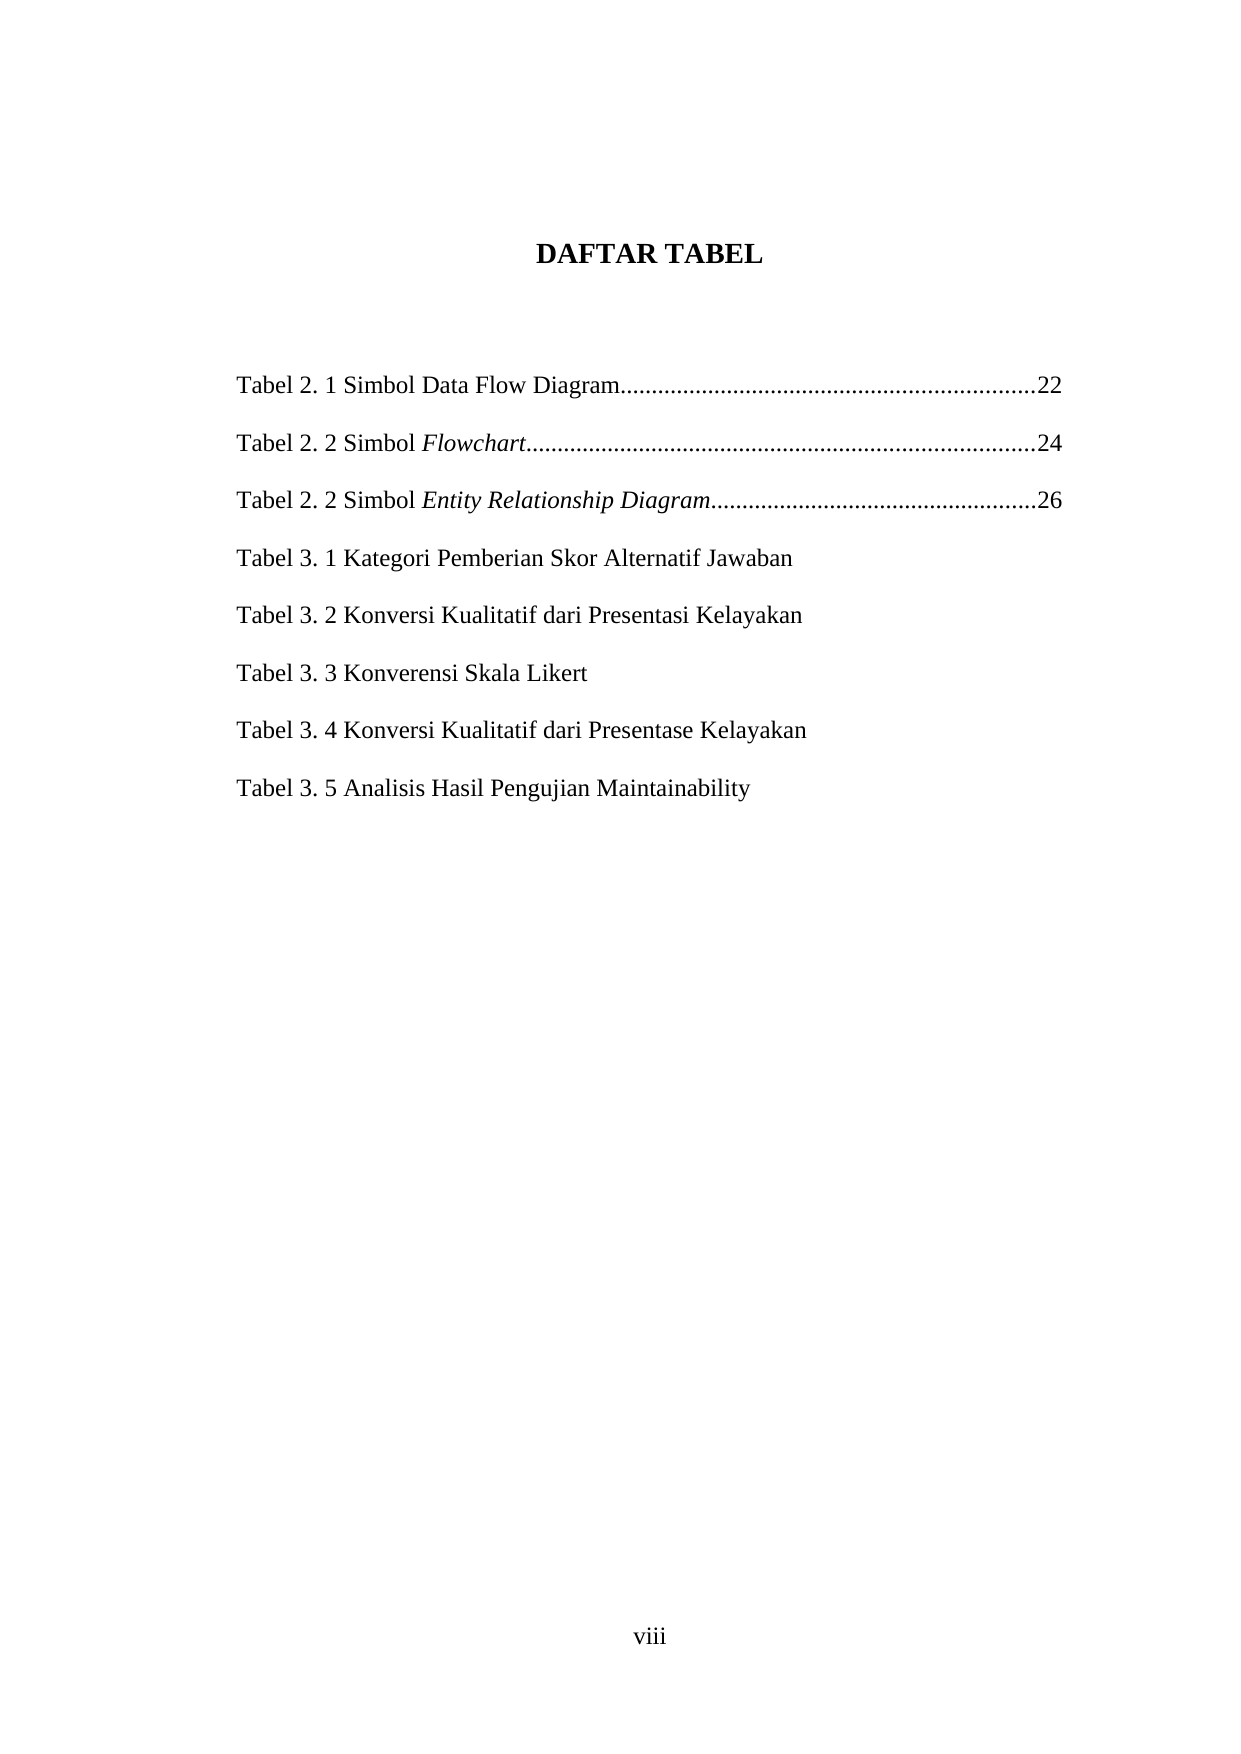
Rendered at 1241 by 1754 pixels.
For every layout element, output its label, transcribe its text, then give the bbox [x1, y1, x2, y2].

text Tabel 3. 3 Konverensi Skala Likert 73 [236, 658, 1063, 687]
subtitle DAFTAR TABEL [236, 236, 1063, 270]
text Tabel 2. 1 Simbol Data Flow Diagram 22 [236, 370, 1063, 399]
text Tabel 3. 2 Konversi Kualitatif dari Presentasi Kelayakan 72 [236, 600, 1063, 629]
text Tabel 3. 1 Kategori Pemberian Skor Alternatif Jawaban 71 [236, 543, 1063, 572]
text Tabel 3. 5 Analisis Hasil Pengujian Maintainability 74 [236, 773, 1063, 802]
text Tabel 2. 2 Simbol Flowchart 24 [236, 428, 1063, 457]
text Tabel 2. 2 Simbol Entity Relationship Diagram 26 [236, 485, 1063, 514]
text Tabel 3. 4 Konversi Kualitatif dari Presentase Kelayakan 74 [236, 715, 1063, 744]
